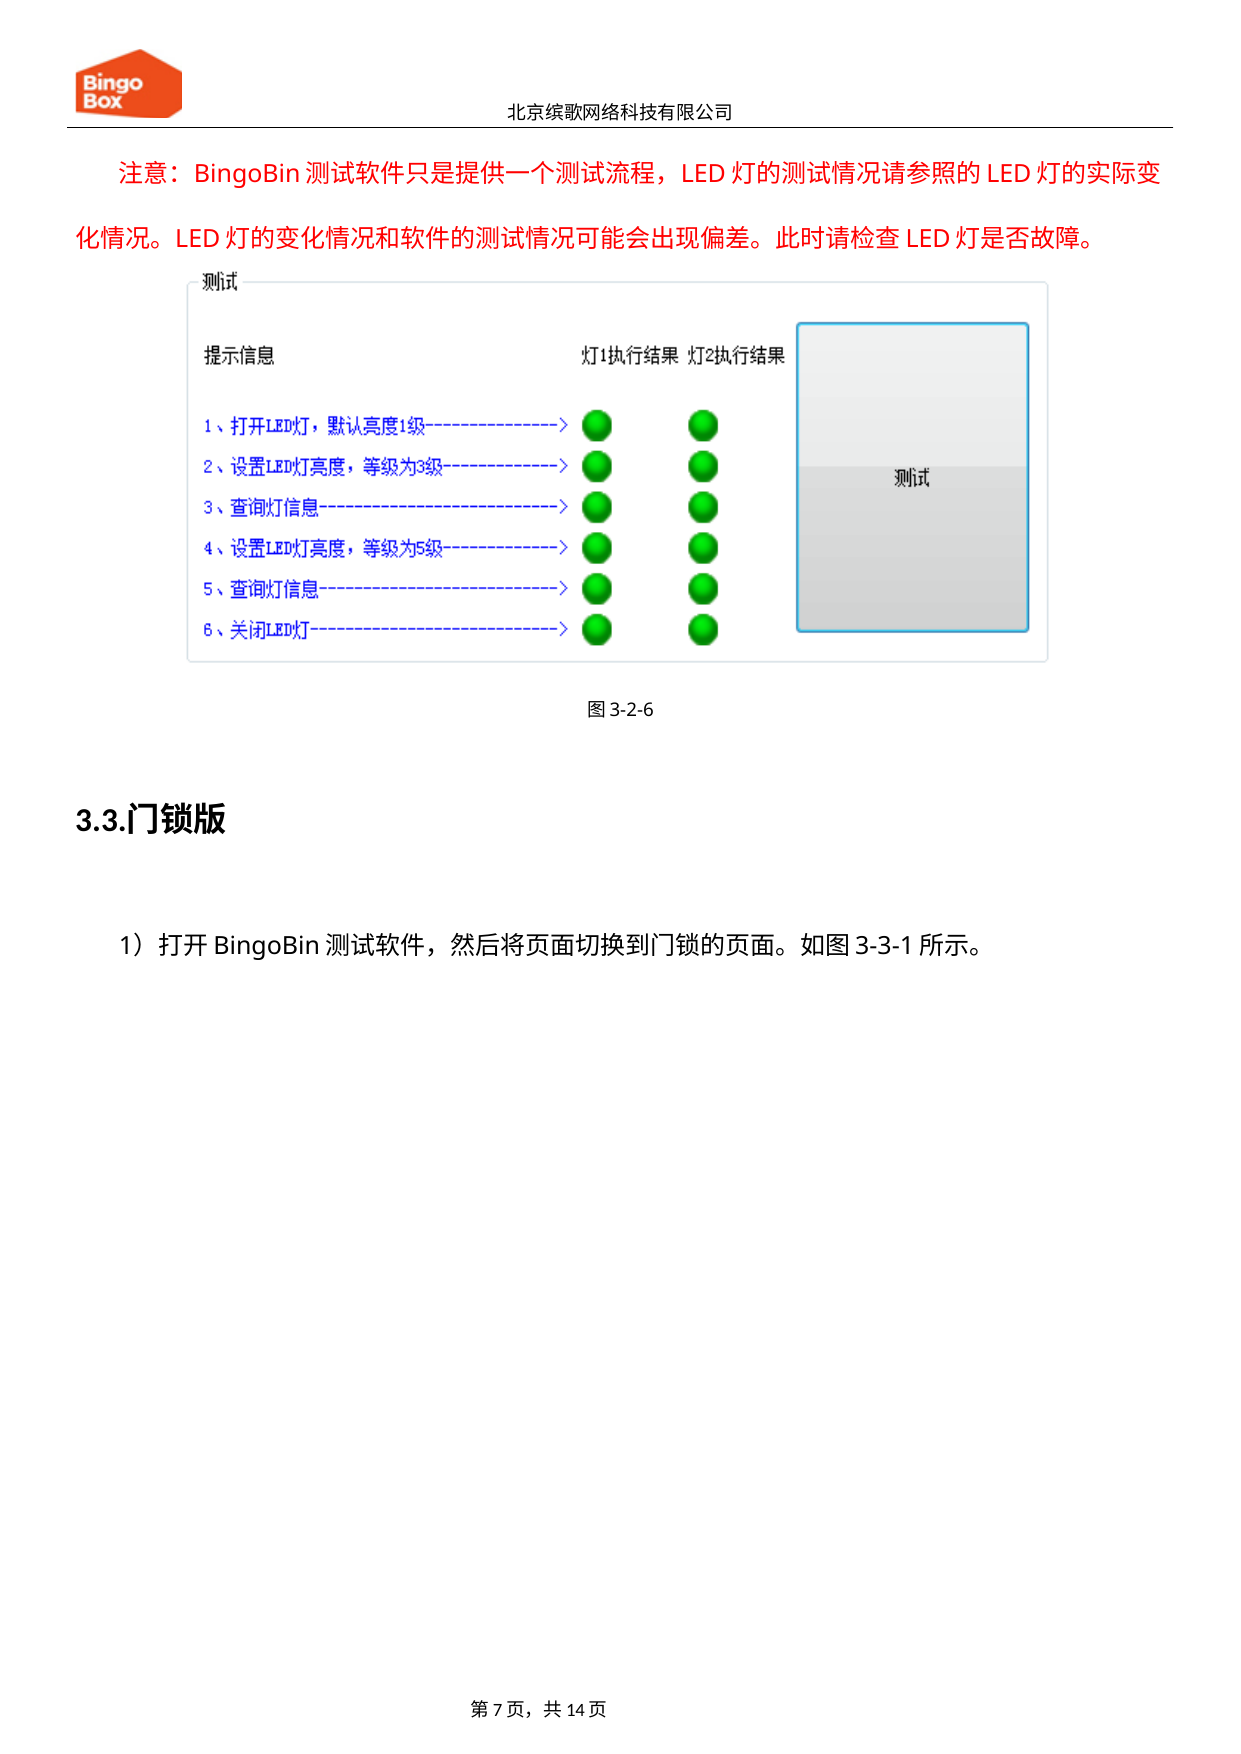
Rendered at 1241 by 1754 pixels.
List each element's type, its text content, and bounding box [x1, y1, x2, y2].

text 图3-2-6 [75, 692, 1165, 724]
picture [75, 49, 182, 118]
subtitle 3.3.门锁版 [75, 784, 1165, 849]
text 注意：BingoBin测试软件只是提供一个测试流程，LED灯的测试情况请参照的LED灯的实际变化情况。LED灯的变化情况和软件的测试情况可能会出现偏差。此时请检查LED灯是否故障。 [75, 139, 1165, 269]
picture [181, 269, 1059, 677]
text 1）打开BingoBin测试软件，然后将页面切换到门锁的页面。如图3-3-1所示。 [75, 911, 1165, 976]
